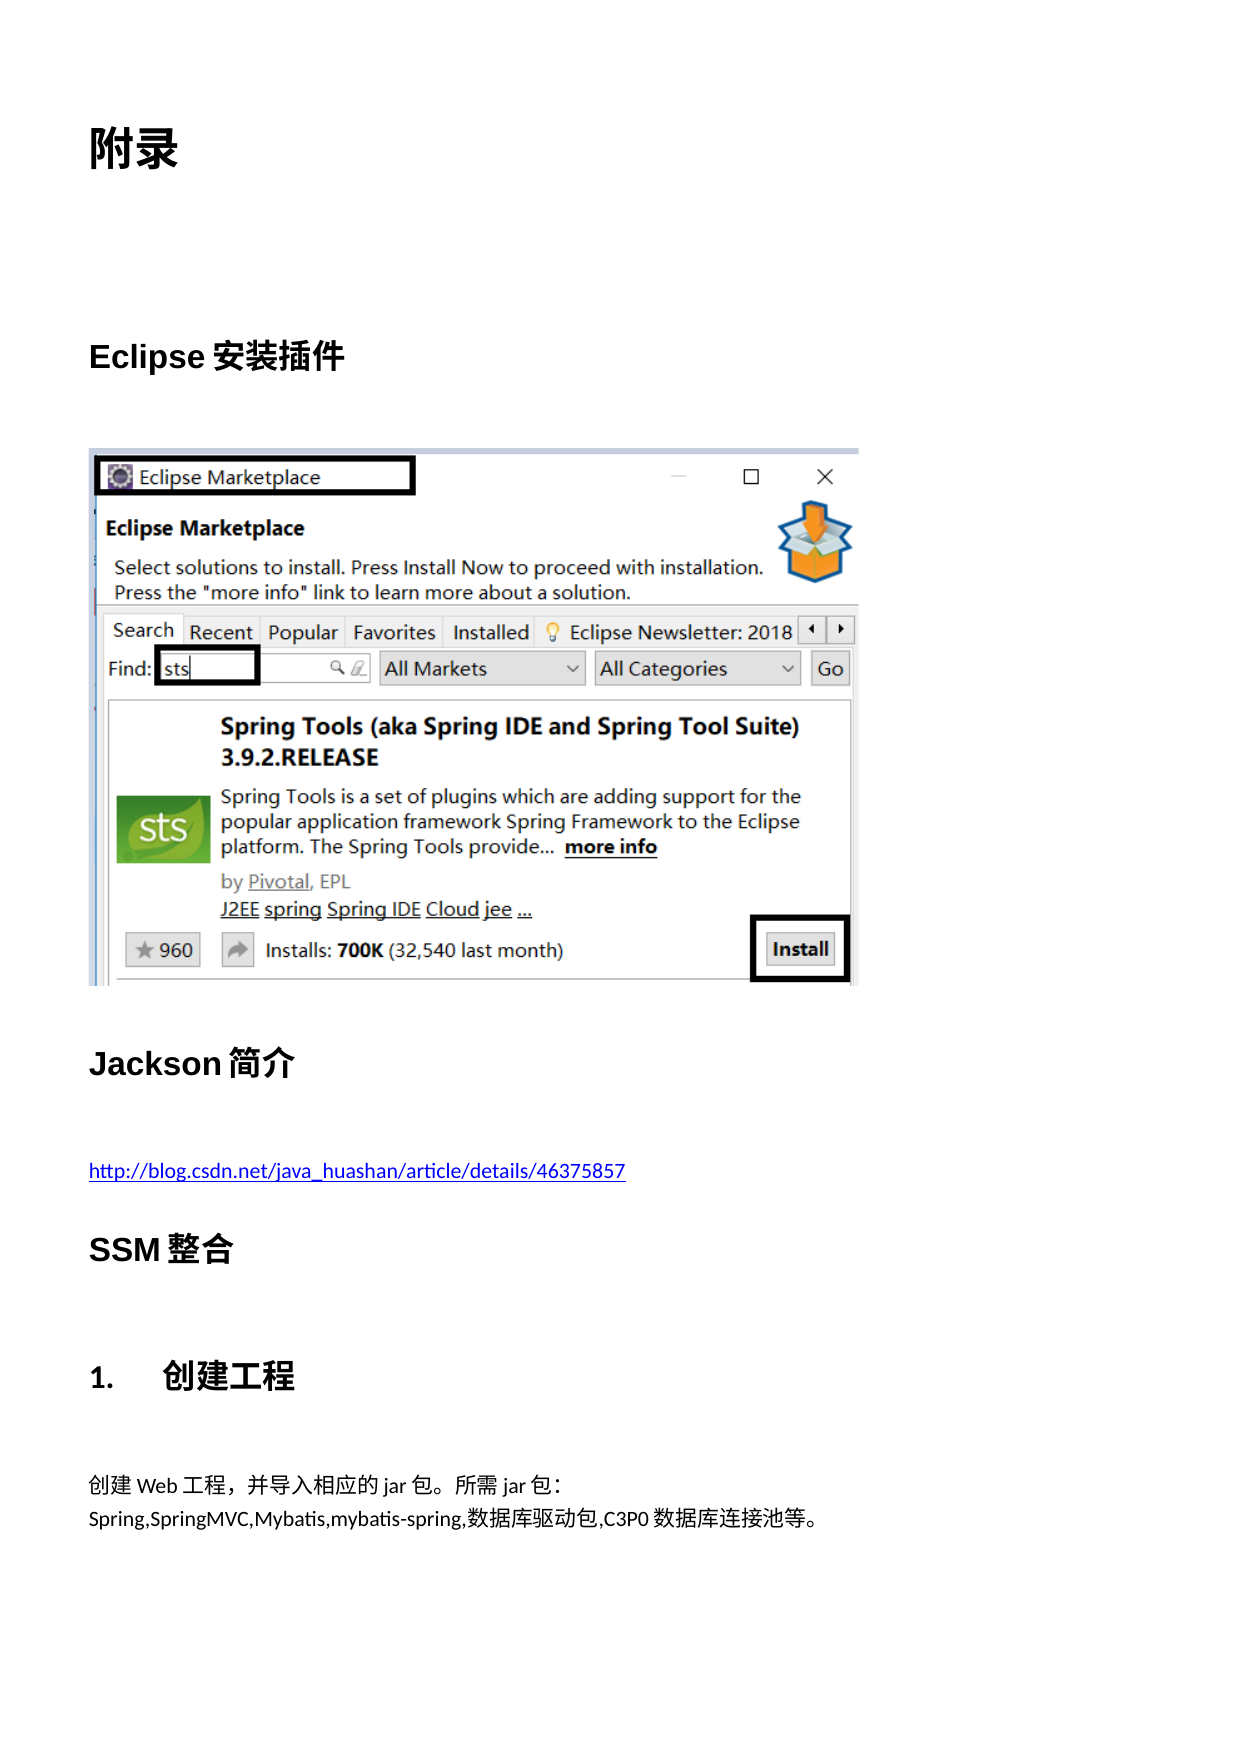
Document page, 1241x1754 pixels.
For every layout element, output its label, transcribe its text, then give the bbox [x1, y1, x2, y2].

subtitle Eclipse安装插件 [88, 322, 1152, 387]
text 创建Web工程，并导入相应的jar包。所需jar包： [88, 1468, 1152, 1500]
subtitle Jackson简介 [88, 1028, 1152, 1093]
subtitle 附录 [88, 97, 1152, 194]
subtitle SSM整合 [88, 1214, 1152, 1279]
subtitle 创建工程 [88, 1341, 1152, 1406]
picture [88, 448, 859, 986]
text Spring,SpringMVC,Mybatis,mybatis-spring,数据库驱动包,C3P0数据库连接池等。 [88, 1500, 1152, 1533]
text http://blog.csdn.net/java_huashan/article/details/46375857 [88, 1155, 1152, 1187]
